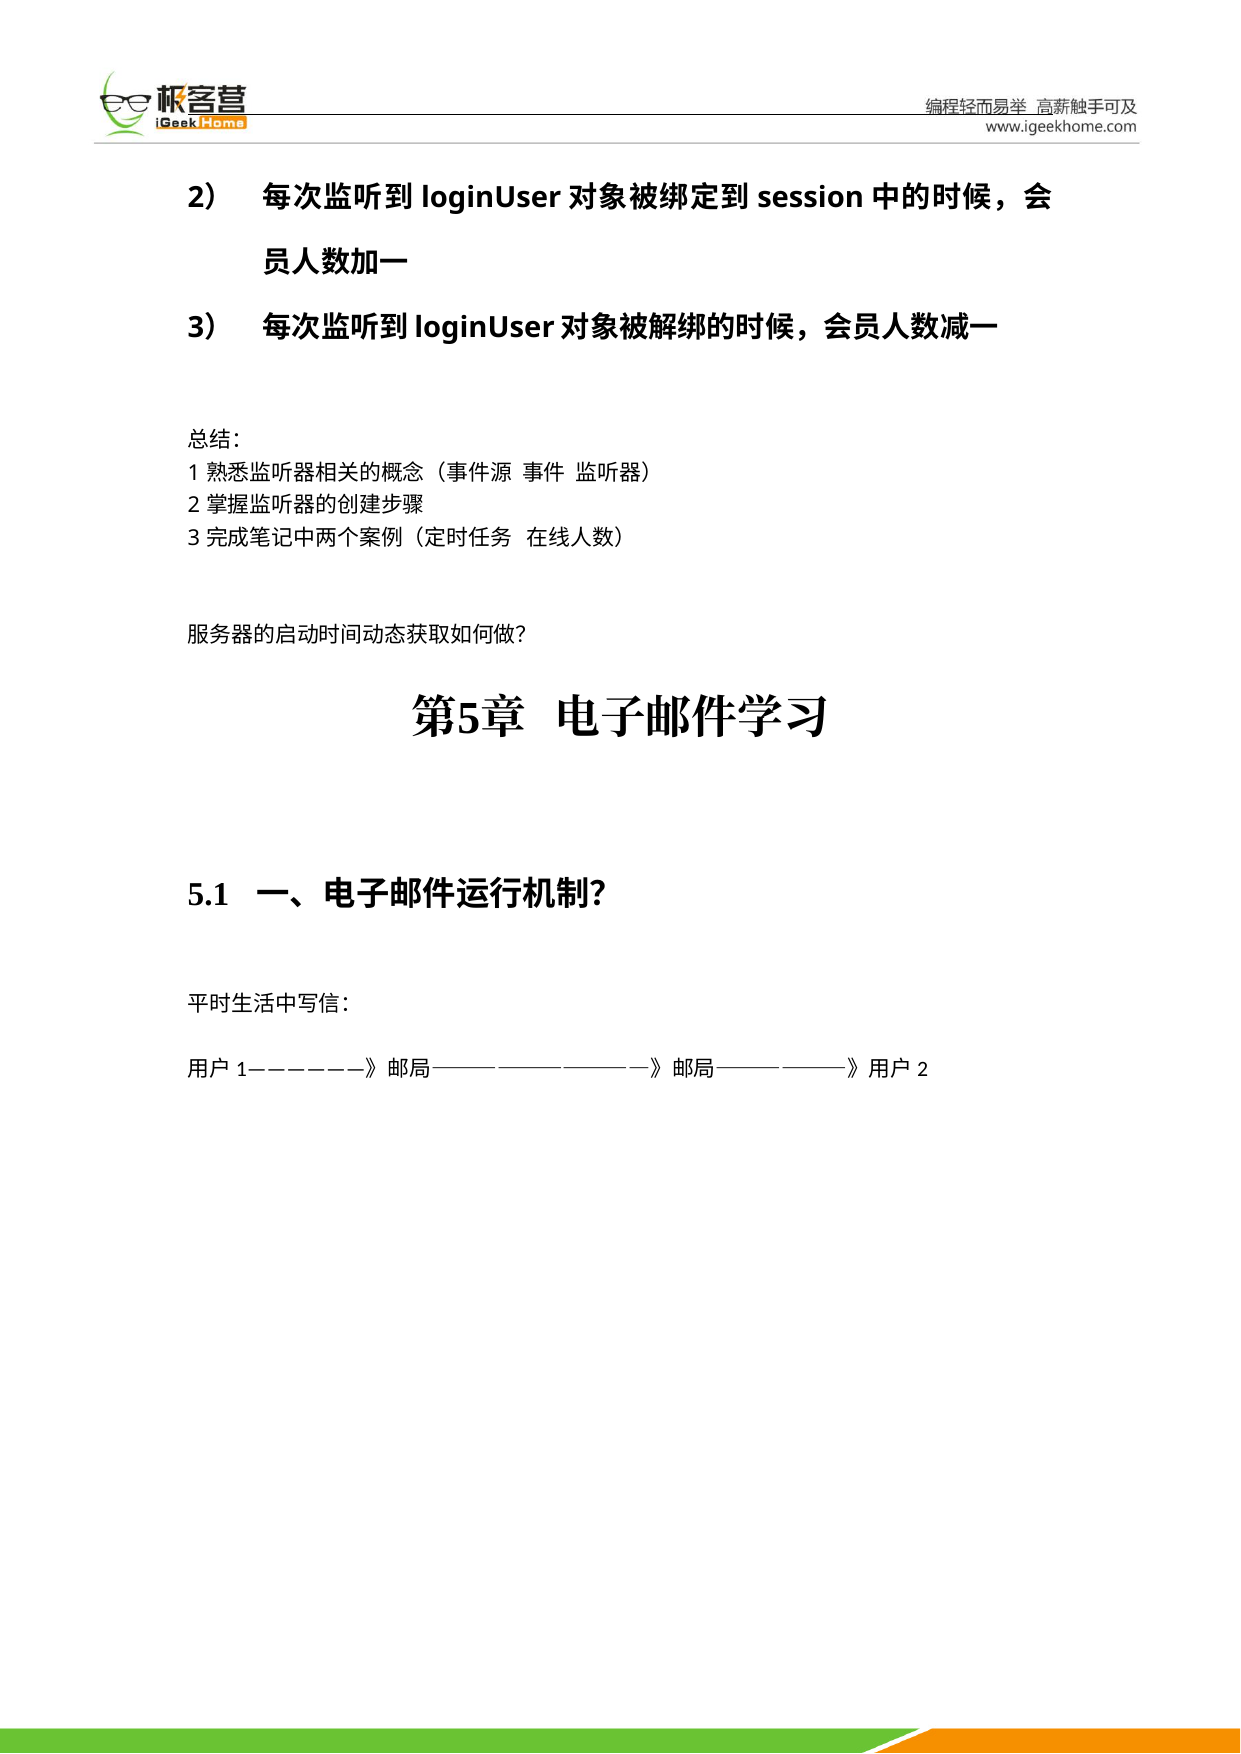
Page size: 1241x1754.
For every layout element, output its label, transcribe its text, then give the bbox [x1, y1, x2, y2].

text 3 完成笔记中两个案例（定时任务 在线人数） [187, 519, 1053, 552]
text 平时生活中写信： [187, 986, 1053, 1018]
text 1 熟悉监听器相关的概念（事件源 事件 监听器） [187, 454, 1053, 487]
subtitle 一、电子邮件运行机制？ [187, 858, 1053, 923]
text 用户1——————》邮局——————————》邮局——————》用户2 [187, 1051, 1053, 1083]
text 2 掌握监听器的创建步骤 [187, 487, 1053, 519]
picture [0, 1690, 1241, 1753]
list 每次监听到loginUser对象被绑定到session中的时候，会员人数加一 [187, 162, 1053, 292]
text 服务器的启动时间动态获取如何做？ [187, 617, 1053, 649]
list 每次监听到loginUser对象被解绑的时候，会员人数减一 [187, 292, 1053, 357]
subtitle 电子邮件学习 [187, 685, 1053, 750]
picture [0, 1, 1241, 151]
text 总结： [187, 422, 1053, 454]
